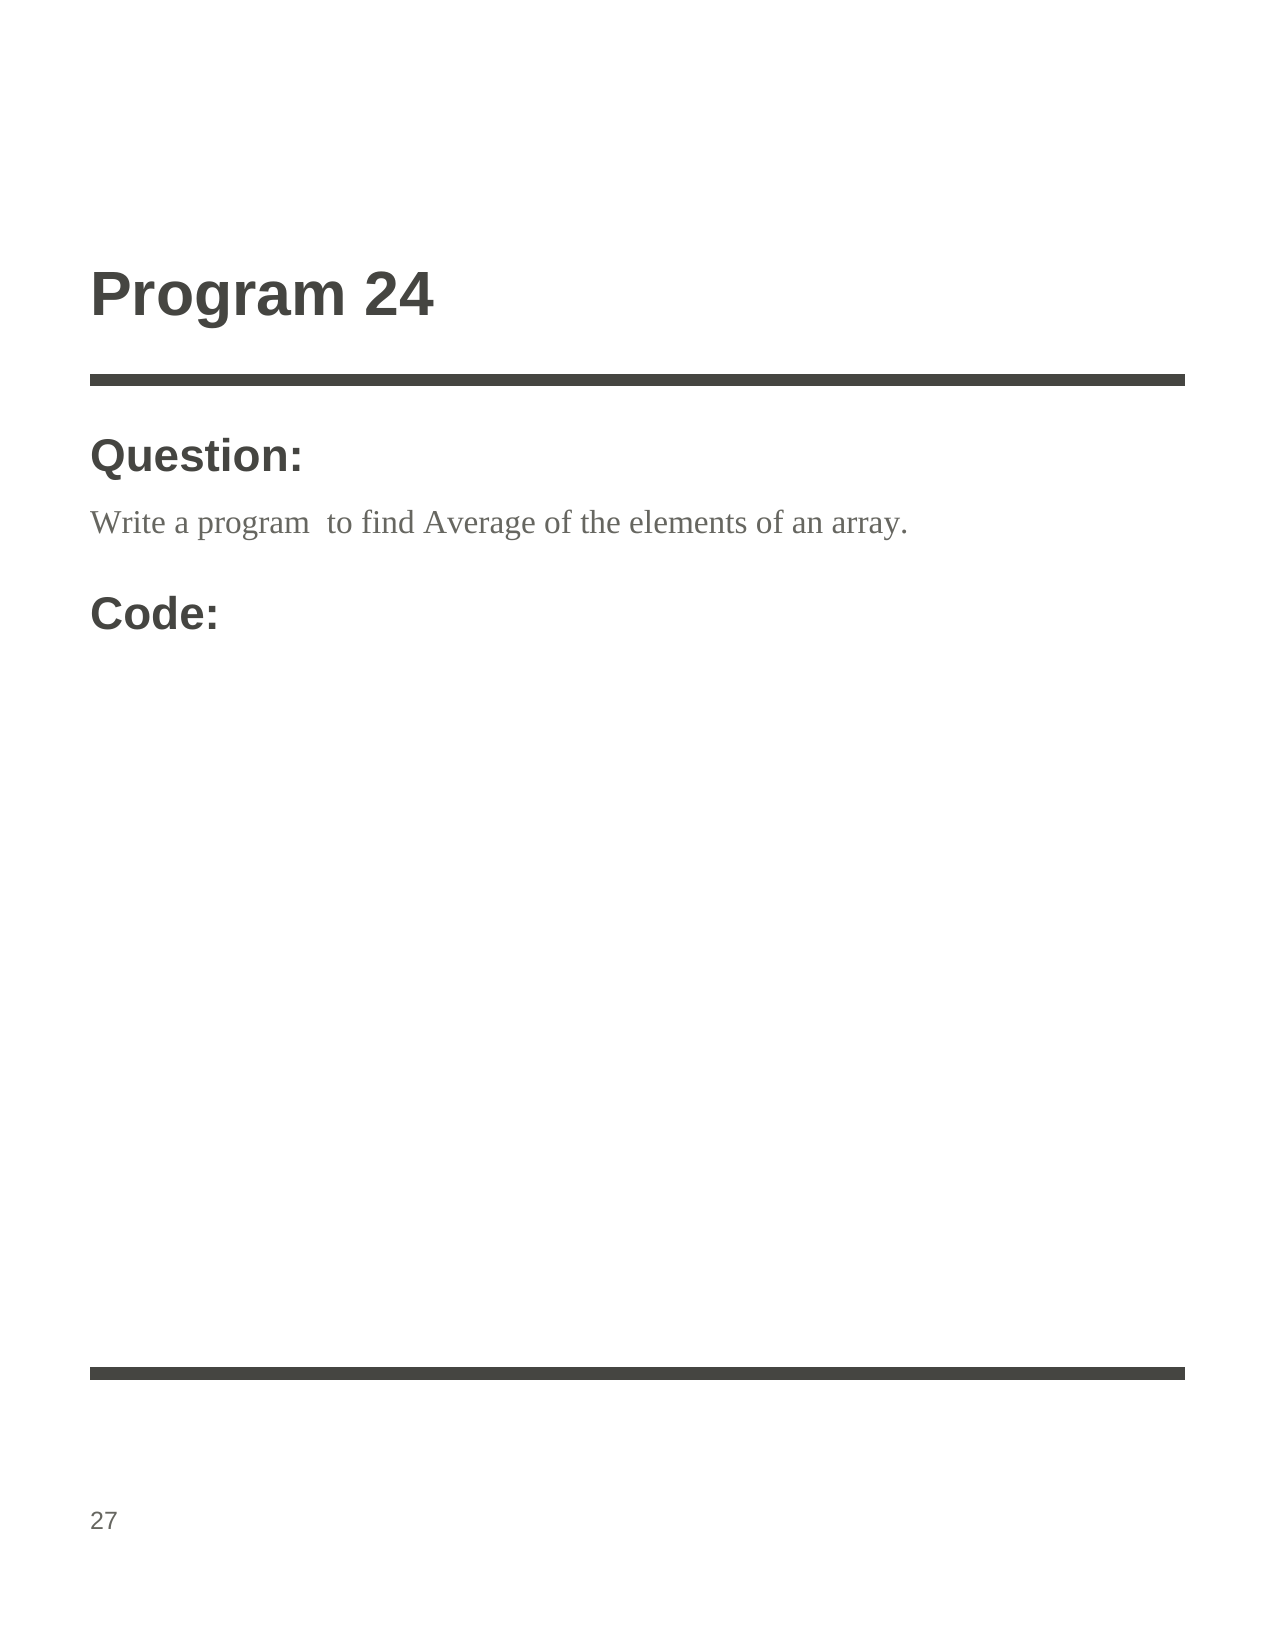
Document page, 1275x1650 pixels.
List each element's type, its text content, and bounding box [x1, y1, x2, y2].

title Program 24 [90, 256, 1185, 374]
subtitle Question: [90, 428, 1185, 481]
text Write a program to find Average of the elements of an array. [90, 503, 1185, 541]
subtitle Code: [90, 586, 1185, 639]
